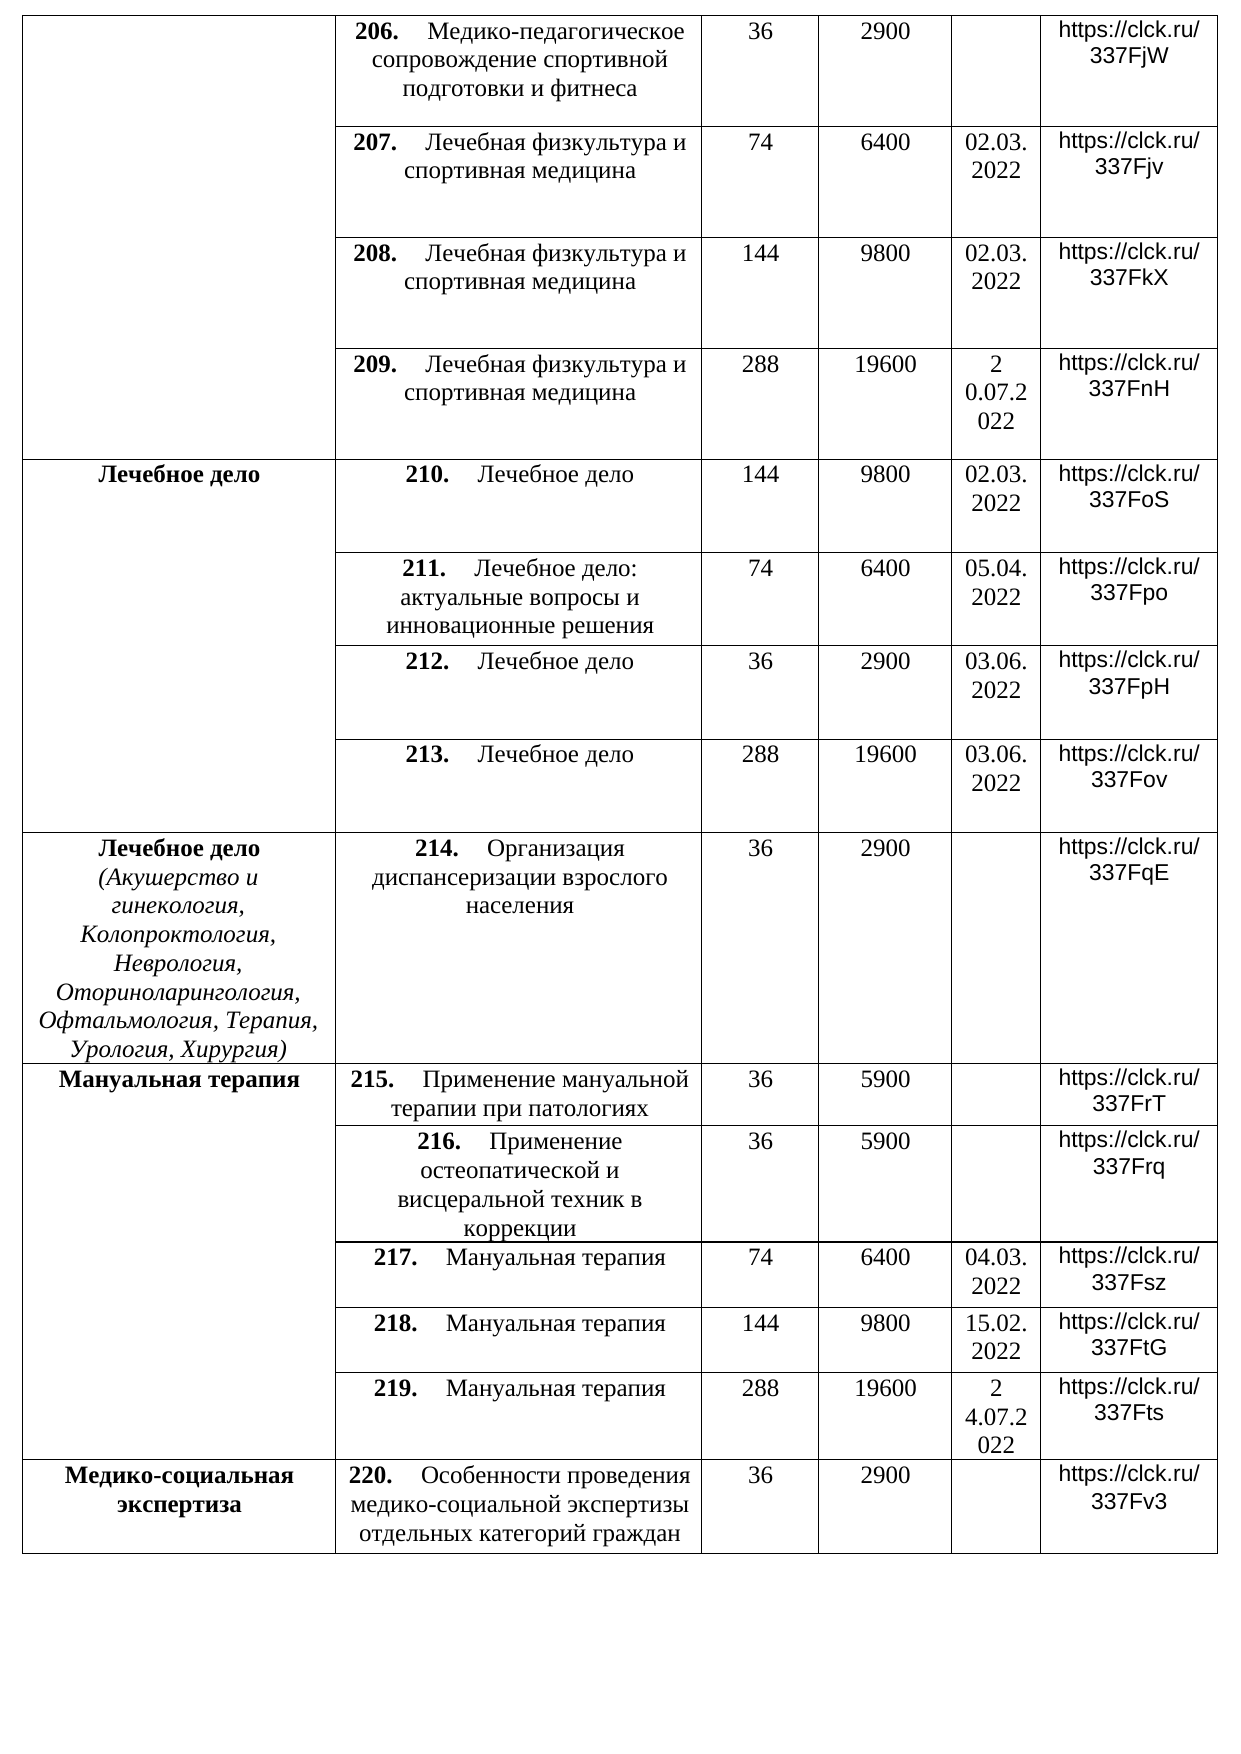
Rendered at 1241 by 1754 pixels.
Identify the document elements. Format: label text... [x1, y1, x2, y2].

table_cell 144 [702, 238, 818, 348]
table_cell https://clck.ru/337FtG [1041, 1308, 1217, 1372]
table_cell 19600 [819, 1373, 951, 1459]
table_cell 24.07.2022 [952, 1373, 1040, 1459]
table_cell [952, 16, 1040, 126]
table_cell https://clck.ru/337Fov [1041, 740, 1217, 832]
table_cell https://clck.ru/337Fts [1041, 1373, 1217, 1459]
table_cell 2900 [819, 833, 951, 1063]
table_cell https://clck.ru/337FkX [1041, 238, 1217, 348]
table_cell 5900 [819, 1126, 951, 1241]
table_cell https://clck.ru/337Frq [1041, 1126, 1217, 1241]
table_cell 144 [702, 460, 818, 552]
table_cell Применение мануальной терапии при патологиях [336, 1064, 701, 1125]
table_cell 5900 [819, 1064, 951, 1125]
table_cell https://clck.ru/337FpH [1041, 646, 1217, 738]
table_cell 9800 [819, 238, 951, 348]
table_cell Медико-педагогическое сопровождение спортивной подготовки и фитнеса [336, 16, 701, 126]
table_cell 36 [702, 1126, 818, 1241]
table_cell 6400 [819, 1243, 951, 1307]
table_cell 74 [702, 553, 818, 645]
table_cell Лечебное дело [336, 646, 701, 738]
table_cell https://clck.ru/337Fsz [1041, 1243, 1217, 1307]
table_cell 36 [702, 1460, 818, 1553]
table_cell 05.04.2022 [952, 553, 1040, 645]
table_cell https://clck.ru/337FnH [1041, 349, 1217, 458]
table_cell 02.03.2022 [952, 460, 1040, 552]
table_cell 288 [702, 349, 818, 458]
table_cell 9800 [819, 1308, 951, 1372]
table_cell Лечебная физкультура и спортивная медицина [336, 238, 701, 348]
table_cell [952, 1064, 1040, 1125]
table_cell 02.03.2022 [952, 127, 1040, 237]
table_cell 288 [702, 740, 818, 832]
table_cell Организация диспансеризации взрослого населения [336, 833, 701, 1063]
table_cell 36 [702, 16, 818, 126]
table_cell Лечебная физкультура и спортивная медицина [336, 127, 701, 237]
table_cell 6400 [819, 127, 951, 237]
table_cell 03.06.2022 [952, 646, 1040, 738]
table_cell 19600 [819, 740, 951, 832]
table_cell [23, 1460, 335, 1553]
table_cell 19600 [819, 349, 951, 458]
table_cell https://clck.ru/337FrT [1041, 1064, 1217, 1125]
table_cell Лечебное дело (Акушерство и гинекология, Колопроктология, Неврология, Оториноларингология, Офтальмология, Терапия, Урология, Хирургия) [23, 833, 335, 1063]
table_cell https://clck.ru/337FqE [1041, 833, 1217, 1063]
table_cell 74 [702, 127, 818, 237]
table_cell Лечебное дело [336, 460, 701, 552]
table_cell https://clck.ru/337Fv3 [1041, 1460, 1217, 1553]
table_cell Лечебное дело [336, 740, 701, 832]
table_cell 15.02.2022 [952, 1308, 1040, 1372]
table_cell 288 [702, 1373, 818, 1459]
table_cell Лечебная физкультура и спортивная медицина [336, 349, 701, 458]
table_cell 20.07.2022 [952, 349, 1040, 458]
table_cell https://clck.ru/337FjW [1041, 16, 1217, 126]
table_cell 2900 [819, 646, 951, 738]
table_cell Мануальная терапия [23, 1064, 335, 1459]
table_cell https://clck.ru/337Fpo [1041, 553, 1217, 645]
table_cell Мануальная терапия [336, 1373, 701, 1459]
table_cell 36 [702, 1064, 818, 1125]
table_cell 6400 [819, 553, 951, 645]
table_cell Мануальная терапия [336, 1308, 701, 1372]
table_cell Лечебное дело: актуальные вопросы и инновационные решения [336, 553, 701, 645]
table_cell 2900 [819, 1460, 951, 1553]
table_cell Применение остеопатической и висцеральной техник в коррекции [336, 1126, 701, 1241]
table_cell 2900 [819, 16, 951, 126]
table_cell https://clck.ru/337Fjv [1041, 127, 1217, 237]
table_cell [23, 16, 335, 458]
table_cell 36 [702, 646, 818, 738]
table_cell Особенности проведения медико-социальной экспертизы отдельных категорий граждан [336, 1460, 701, 1553]
table_cell [952, 833, 1040, 1063]
table_cell https://clck.ru/337FoS [1041, 460, 1217, 552]
table_cell Лечебное дело [23, 460, 335, 832]
table_cell Мануальная терапия [336, 1243, 701, 1307]
table_cell 02.03.2022 [952, 238, 1040, 348]
table_cell 36 [702, 833, 818, 1063]
table_cell 04.03.2022 [952, 1243, 1040, 1307]
table_cell [952, 1126, 1040, 1241]
table_cell 144 [702, 1308, 818, 1372]
table_cell 03.06.2022 [952, 740, 1040, 832]
table_cell [952, 1460, 1040, 1553]
table_cell 9800 [819, 460, 951, 552]
table_cell 74 [702, 1243, 818, 1307]
